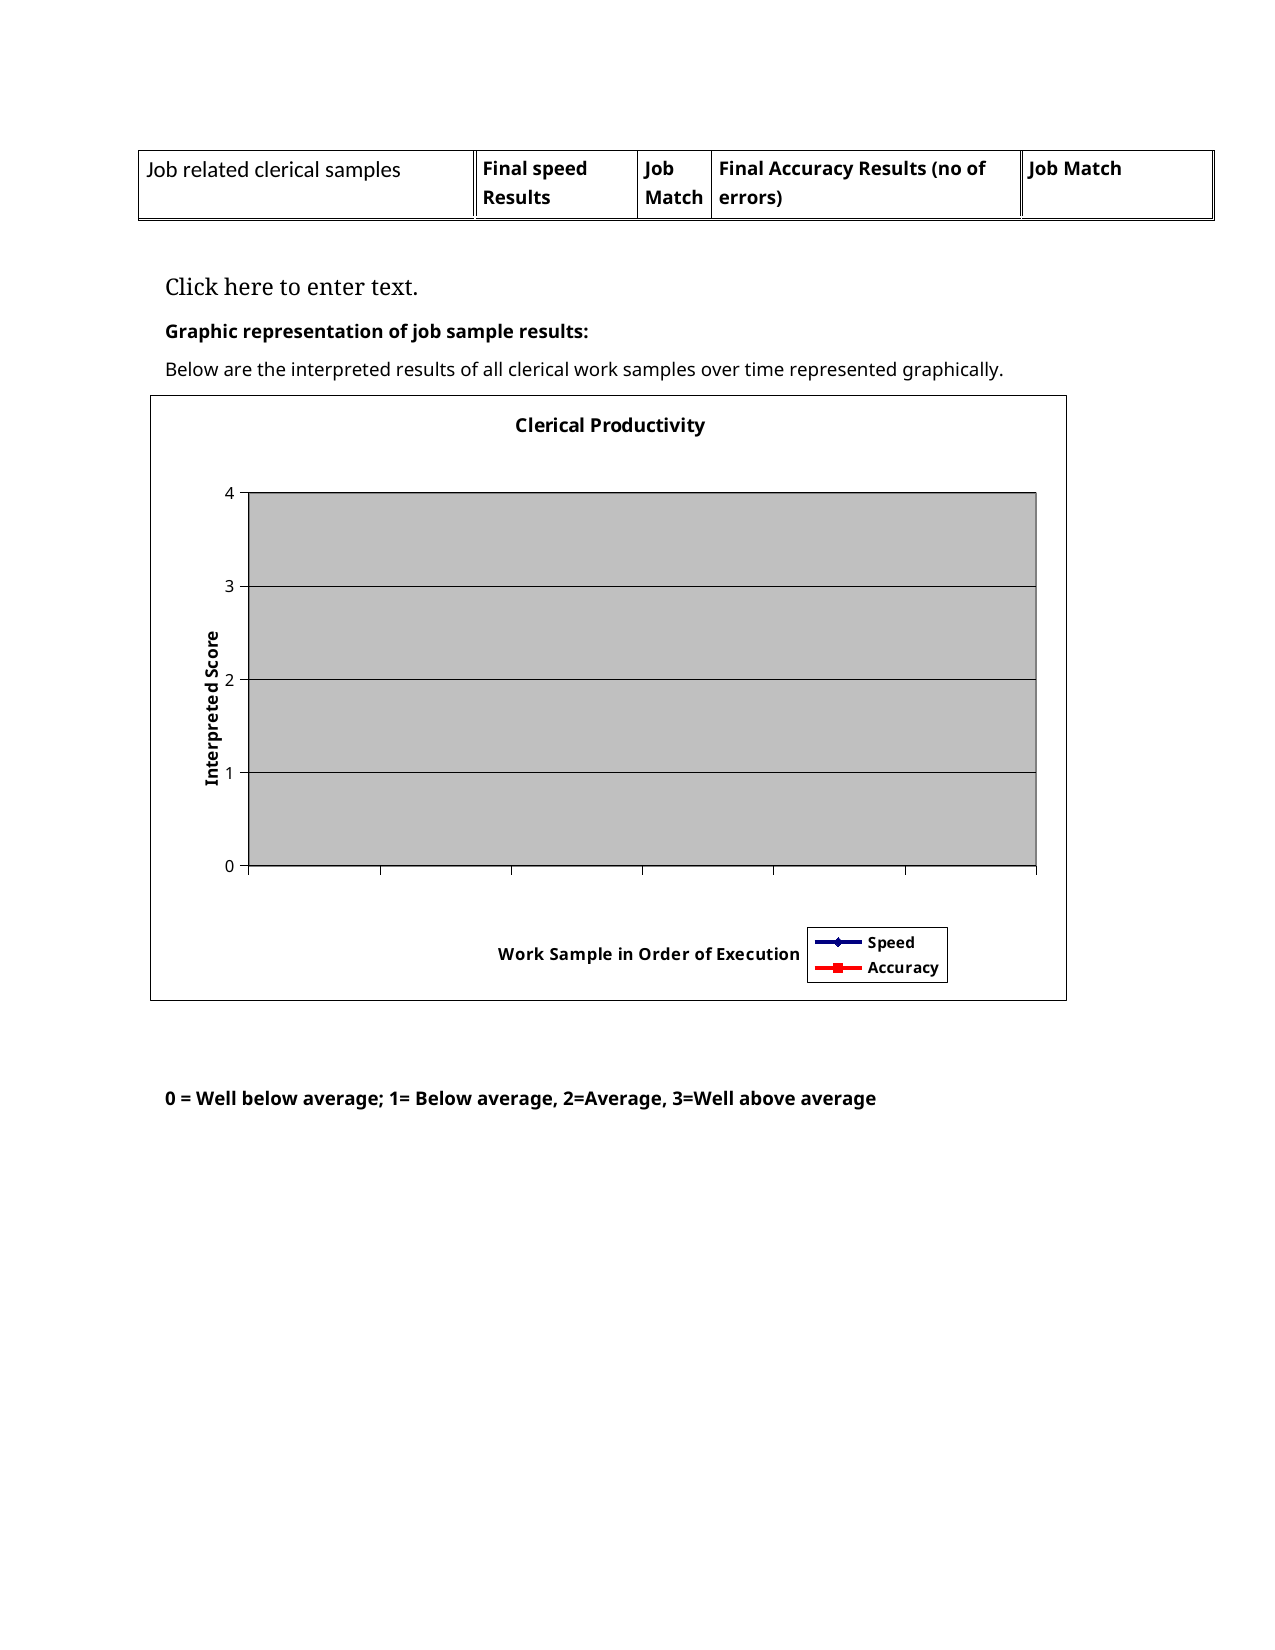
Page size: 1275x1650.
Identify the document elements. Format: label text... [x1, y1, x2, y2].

text 0 = Well below average; 1= Below average, 2=Average, 3=Well above average [165, 1085, 1125, 1110]
text Graphic representation of job sample results: [165, 318, 1125, 344]
text Below are the interpreted results of all clerical work samples over time represented graphically. [165, 356, 1125, 382]
